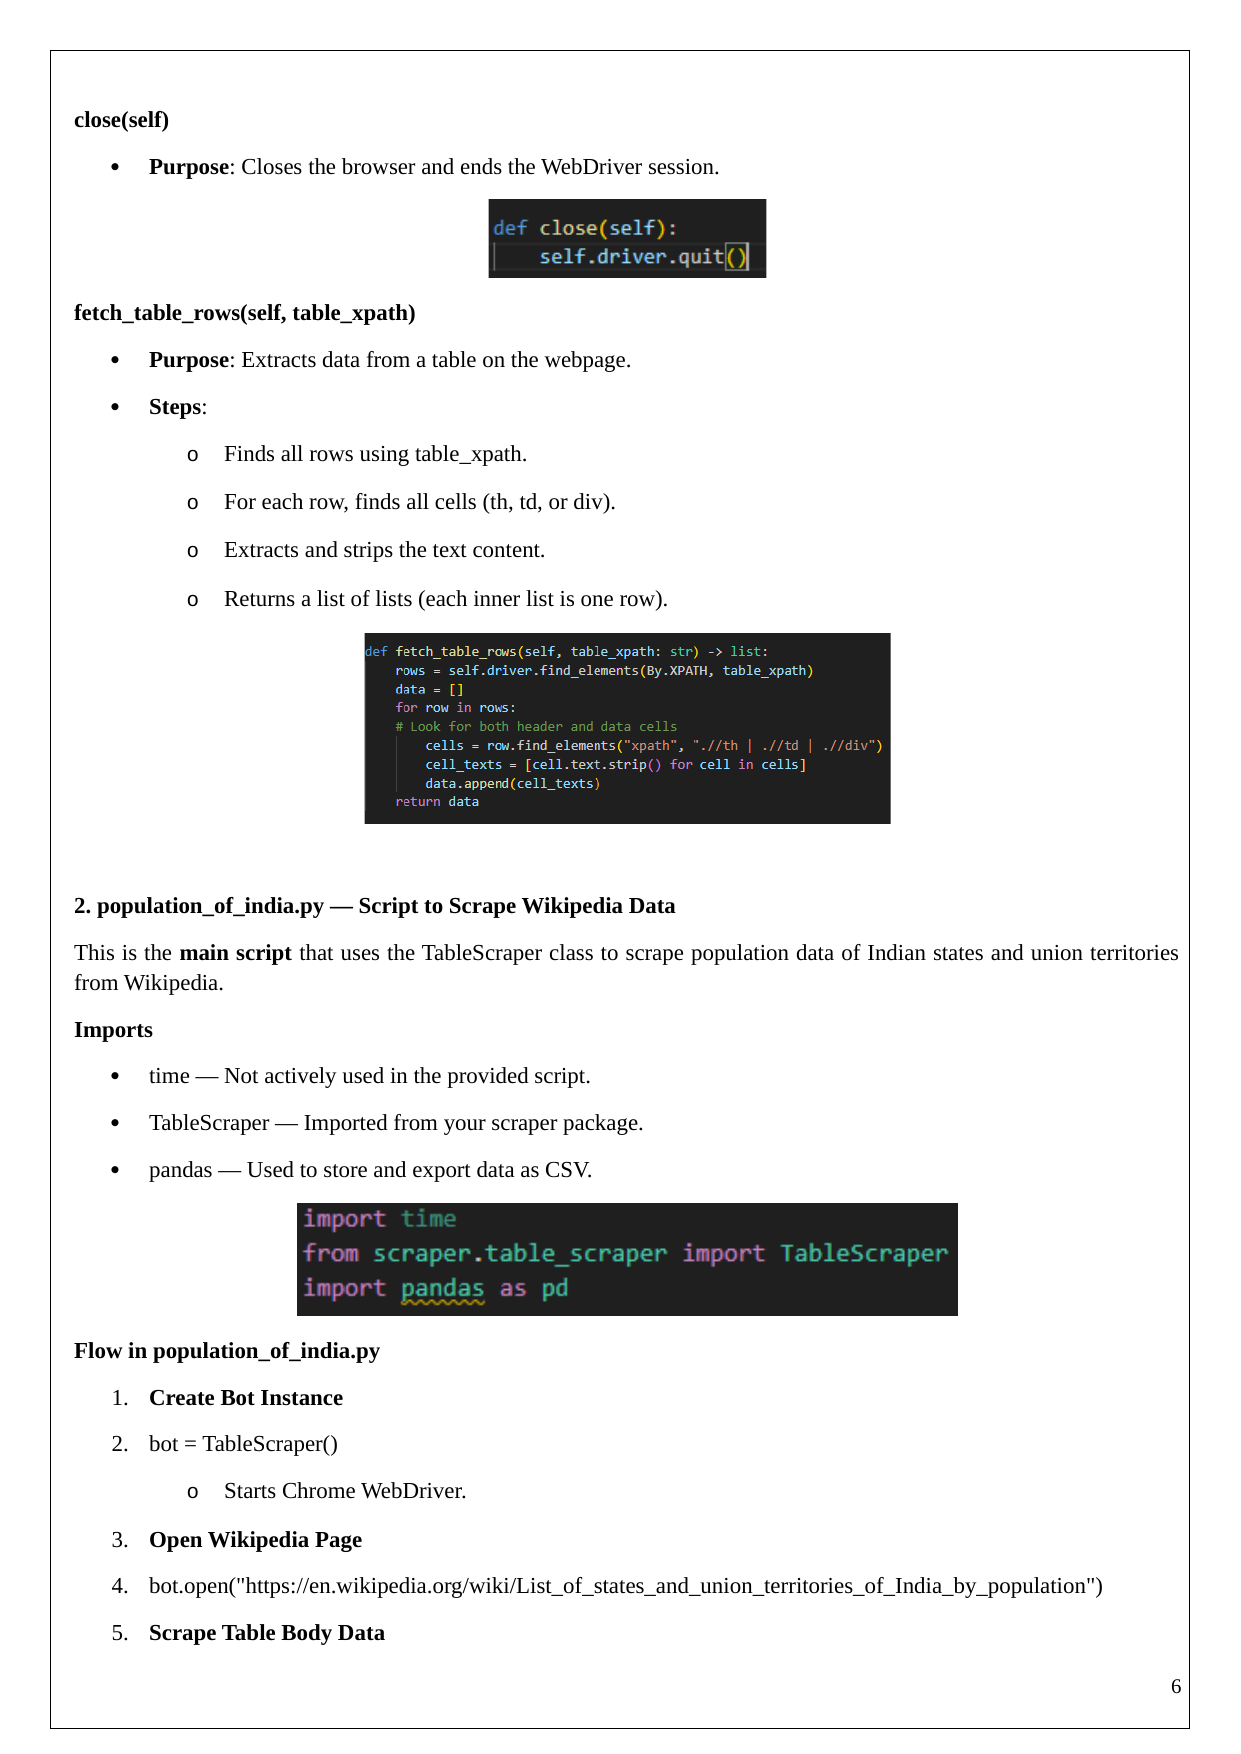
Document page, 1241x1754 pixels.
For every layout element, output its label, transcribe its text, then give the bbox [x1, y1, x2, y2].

list bot = TableScraper() [111, 1431, 1181, 1457]
list Extracts and strips the text content. [186, 536, 1181, 564]
text 2. population_of_india.py — Script to Scrape Wikipedia Data [74, 892, 1181, 918]
list Purpose: Extracts data from a table on the webpage. [111, 346, 1181, 372]
text Imports [74, 1016, 1181, 1042]
picture [297, 1203, 958, 1316]
list Finds all rows using table_xpath. [186, 440, 1181, 467]
text close(self) [74, 106, 1181, 132]
list time — Not actively used in the provided script. [111, 1062, 1181, 1089]
list Scrape Table Body Data [111, 1619, 1181, 1646]
list Open Wikipedia Page [111, 1526, 1181, 1552]
list Create Bot Instance [111, 1384, 1181, 1410]
list Starts Chrome WebDriver. [186, 1477, 1181, 1505]
picture [488, 199, 767, 278]
list TableScraper — Imported from your scraper package. [111, 1109, 1181, 1136]
picture [364, 633, 891, 824]
text fetch_table_rows(self, table_xpath) [74, 299, 1181, 325]
text Flow in population_of_india.py [74, 1337, 1181, 1363]
list bot.open("https://en.wikipedia.org/wiki/List_of_states_and_union_territories_of_India_by_population") [111, 1573, 1181, 1599]
text This is the main script that uses the TableScraper class to scrape population data of Indian states and union territories from Wikipedia. [74, 938, 1181, 995]
list Steps: [111, 393, 1181, 419]
list pandas — Used to store and export data as CSV. [111, 1156, 1181, 1183]
list Returns a list of lists (each inner list is one row). [186, 585, 1181, 612]
list For each row, finds all cells (th, td, or div). [186, 488, 1181, 516]
list Purpose: Closes the browser and ends the WebDriver session. [111, 153, 1181, 179]
